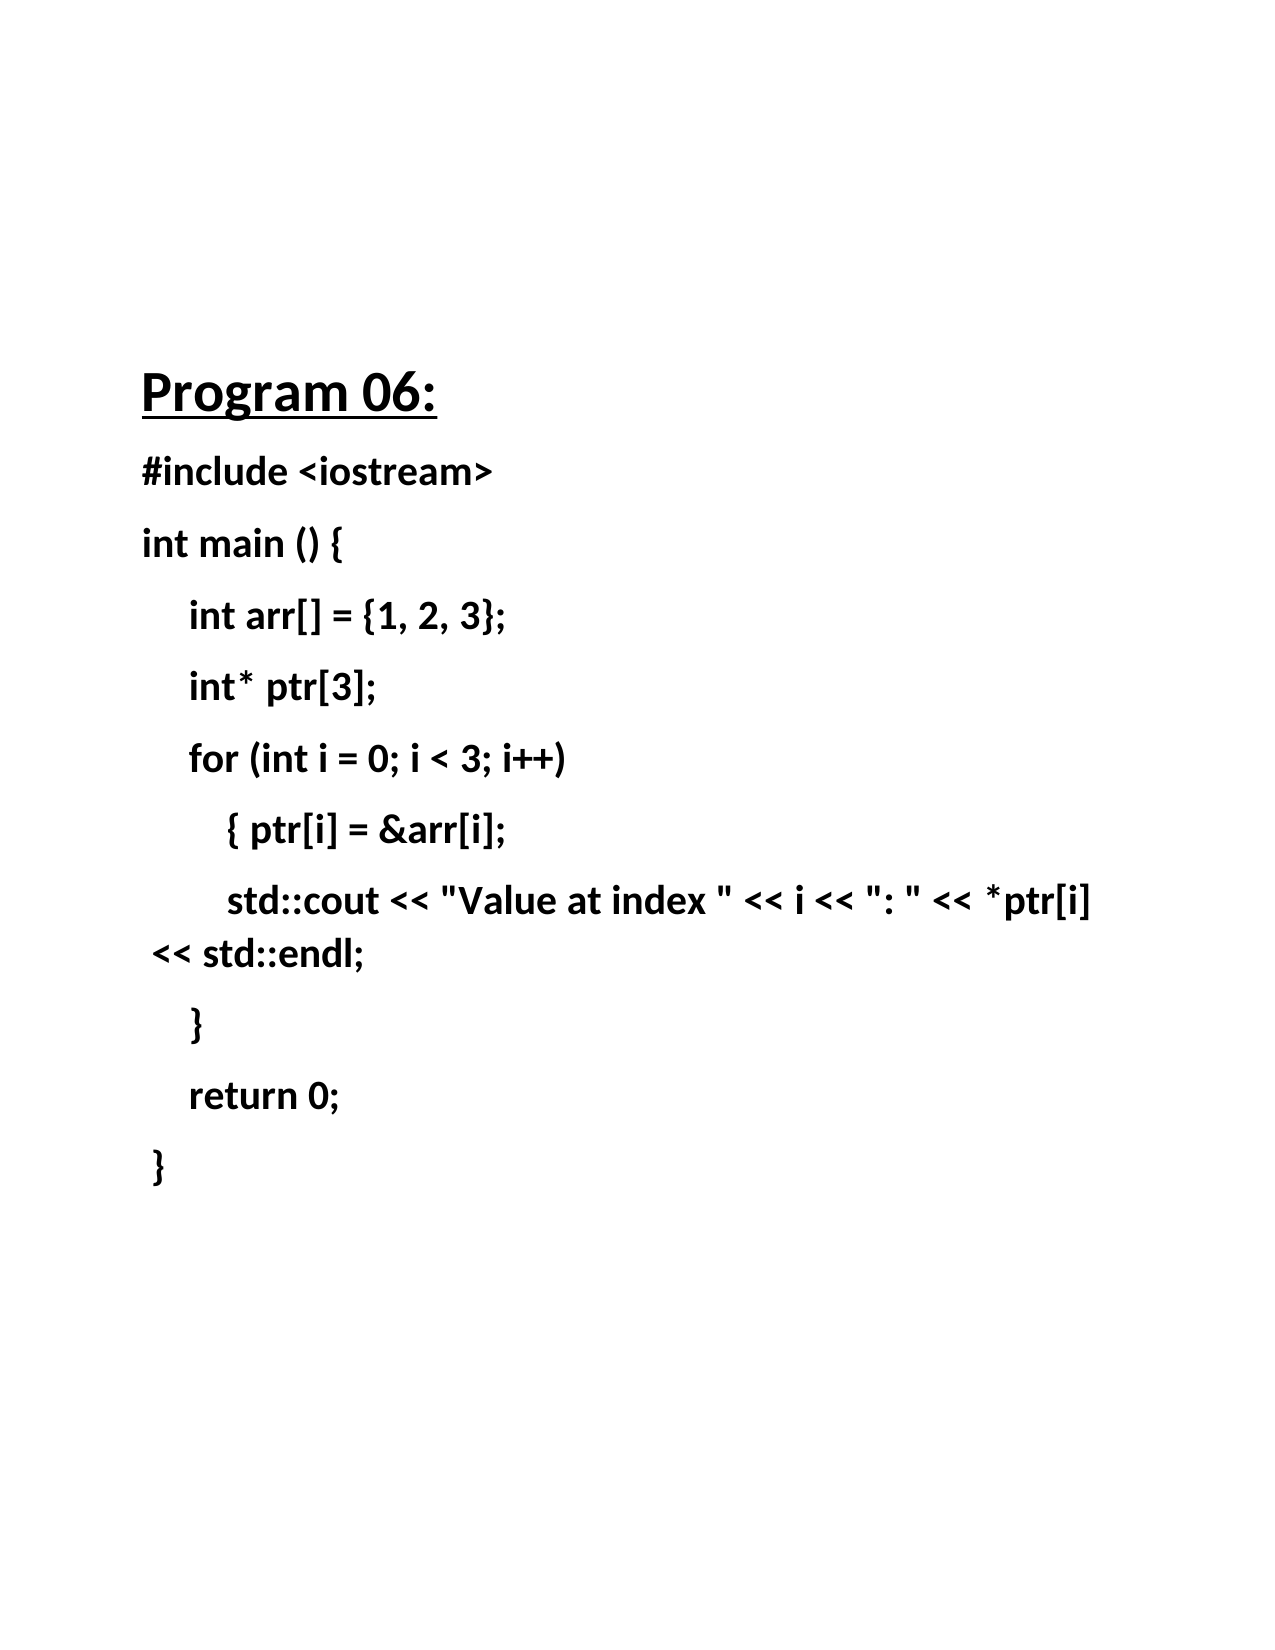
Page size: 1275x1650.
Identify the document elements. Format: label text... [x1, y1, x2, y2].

text Program 06: [142, 362, 1114, 424]
text return 0; [188, 1069, 1114, 1120]
text std::cout << "Value at index " << i << ": " << *ptr[i] [227, 874, 1114, 925]
text for (int i = 0; i < 3; i++) { ptr[i] = &arr[i]; [188, 732, 672, 853]
text int main () { [142, 497, 1113, 568]
text #include <iostream> [142, 425, 1113, 496]
text } [188, 998, 1114, 1049]
text } [151, 1140, 1114, 1191]
text int arr[] = {1, 2, 3}; int* ptr[3]; [188, 589, 551, 711]
text << std::endl; [151, 927, 1114, 978]
